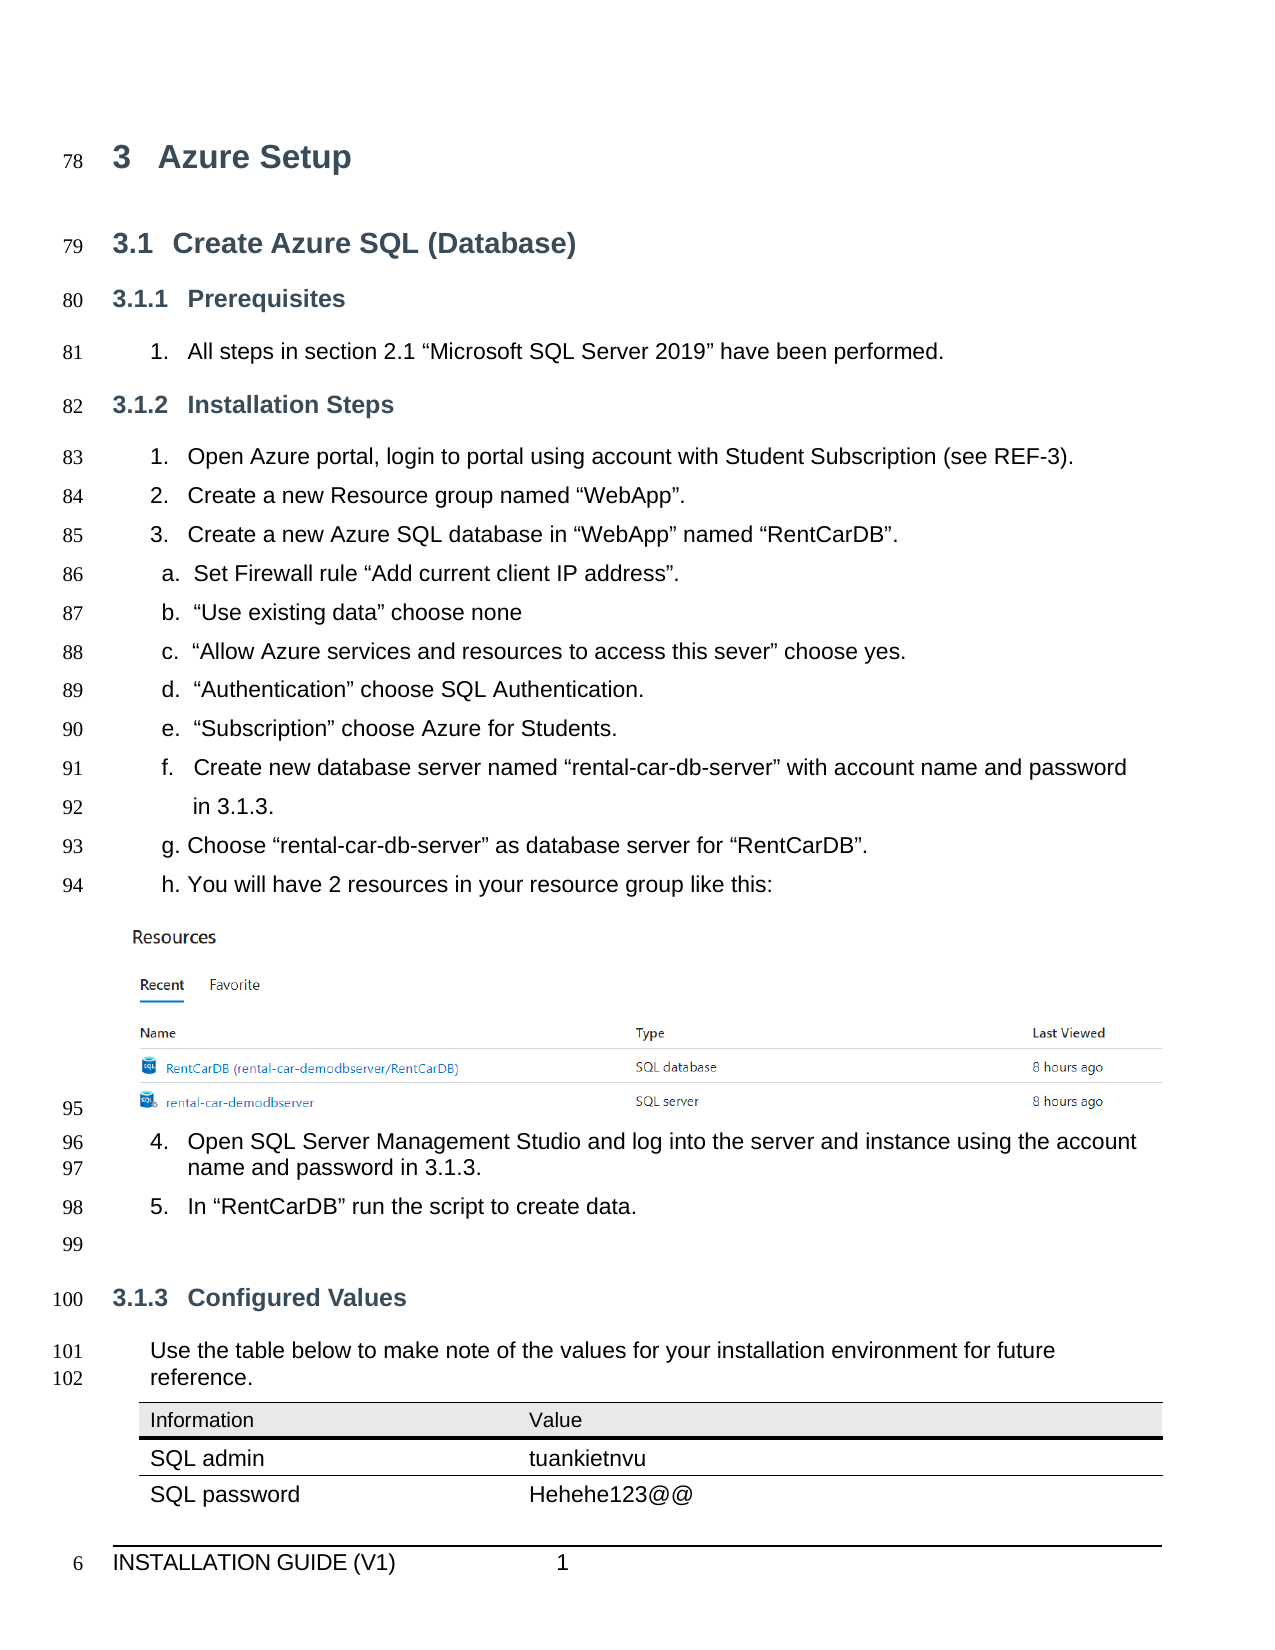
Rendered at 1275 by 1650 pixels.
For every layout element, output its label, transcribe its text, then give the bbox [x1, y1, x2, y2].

list Open SQL Server Management Studio and log into the server and instance using the account name and password in 3.1.3. [150, 1128, 1162, 1181]
list “Allow Azure services and resources to access this sever” choose yes. [150, 638, 1162, 664]
subtitle Azure Setup [112, 137, 1162, 176]
list Set Firewall rule “Add current client IP address”. [150, 560, 1162, 586]
table_cell SQL password [139, 1476, 518, 1511]
picture [112, 909, 1163, 1116]
list in 3.1.3. [112, 793, 1162, 819]
list “Subscription” choose Azure for Students. [150, 715, 1162, 742]
list Choose “rental-car-db-server” as database server for “RentCarDB”. [150, 832, 1162, 858]
list “Authentication” choose SQL Authentication. [150, 676, 1162, 703]
list You will have 2 resources in your resource group like this: [150, 871, 1162, 897]
list In “RentCarDB” run the script to create data. [150, 1193, 1162, 1219]
list Create new database server named “rental-car-db-server” with account name and password [150, 754, 1162, 781]
table_cell SQL admin [139, 1440, 518, 1475]
subtitle Prerequisites [112, 284, 1162, 313]
list “Use existing data” choose none [150, 599, 1162, 625]
table_cell Hehehe123@@ [518, 1476, 1162, 1511]
table_cell tuankietnvu [518, 1440, 1162, 1475]
subtitle Create Azure SQL (Database) [112, 226, 1162, 259]
list All steps in section 2.1 “Microsoft SQL Server 2019” have been performed. [150, 338, 1162, 364]
list Create a new Resource group named “WebApp”. [150, 482, 1162, 508]
subtitle Installation Steps [112, 389, 1162, 418]
table_header Information [139, 1403, 518, 1436]
list Create a new Azure SQL database in “WebApp” named “RentCarDB”. [150, 521, 1162, 547]
list Open Azure portal, login to portal using account with Student Subscription (see REF-3). [150, 443, 1162, 470]
subtitle Configured Values [112, 1283, 1162, 1312]
text Use the table below to make note of the values for your installation environment for future reference. [150, 1337, 1162, 1390]
table_header Value [518, 1403, 1162, 1436]
